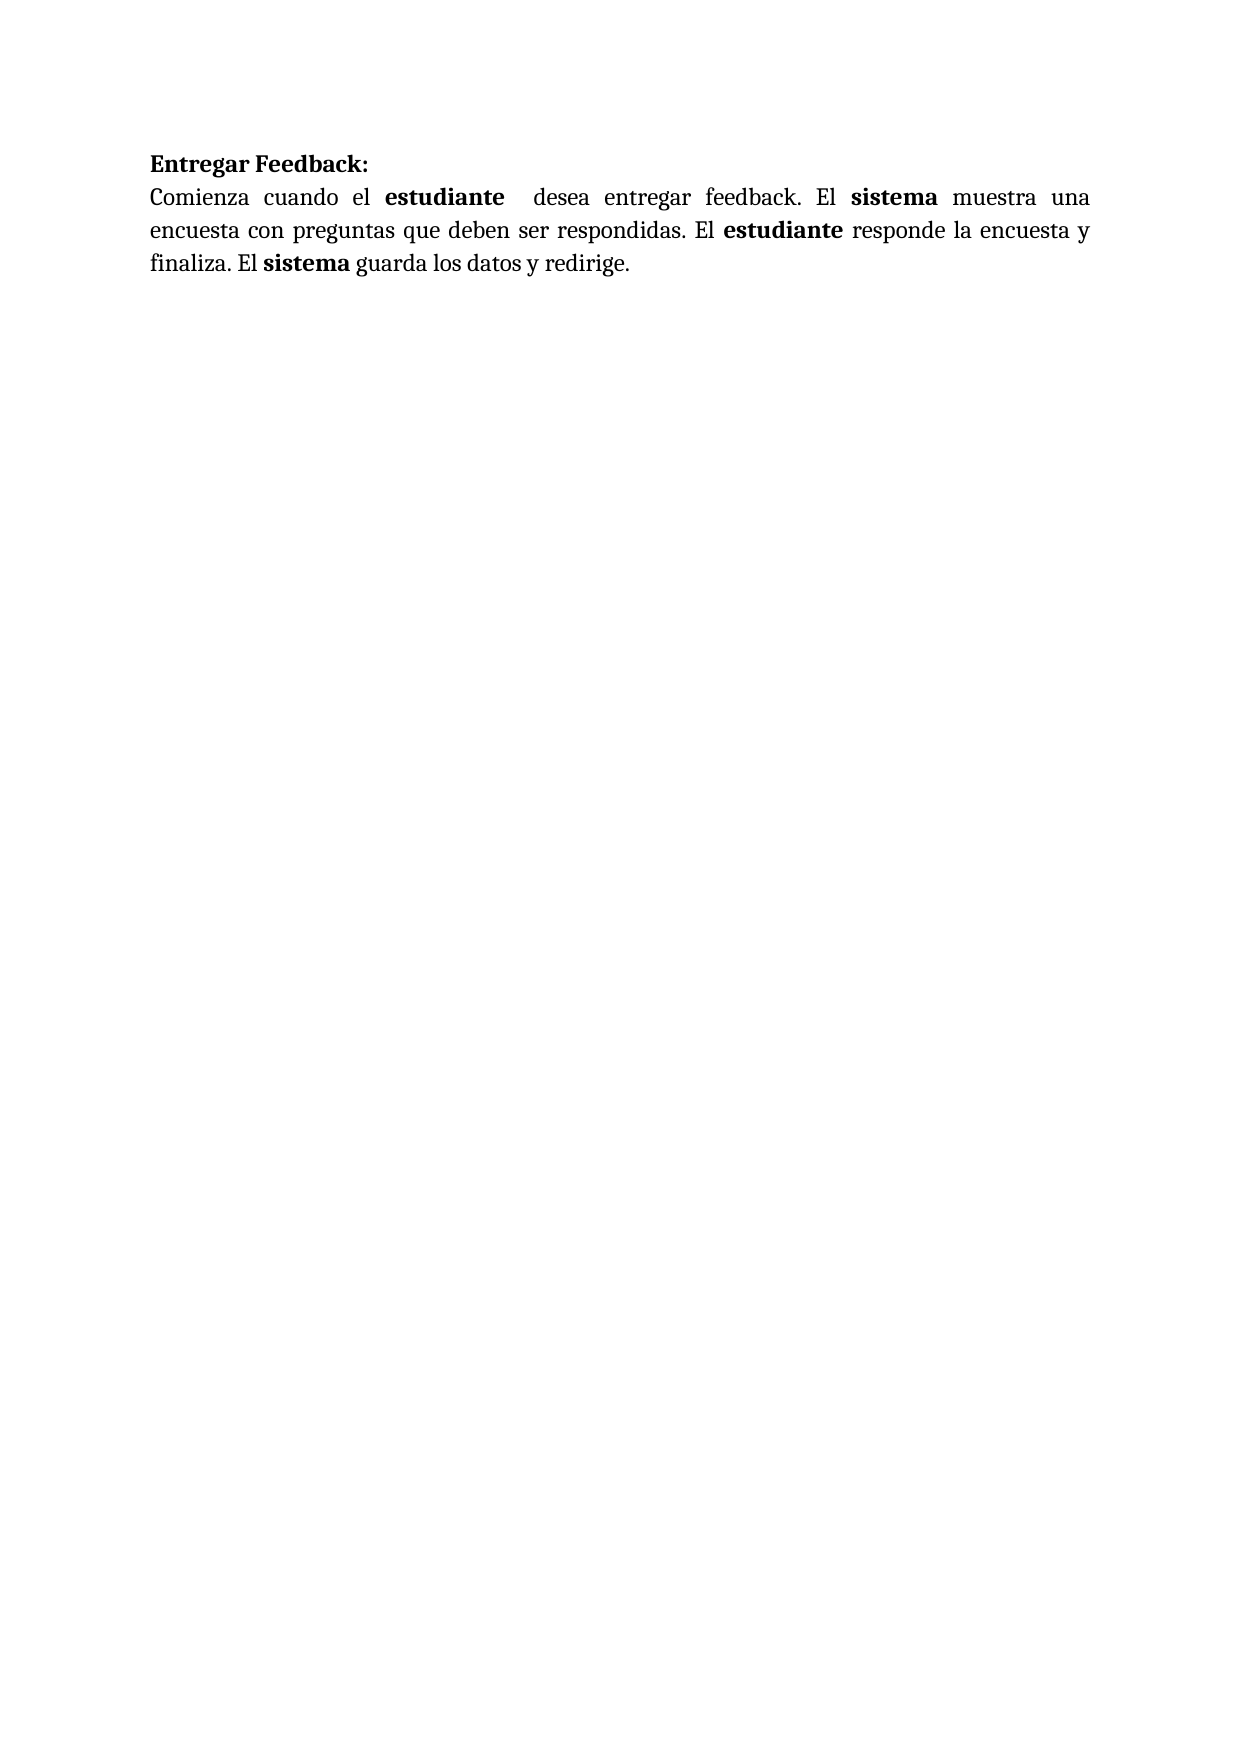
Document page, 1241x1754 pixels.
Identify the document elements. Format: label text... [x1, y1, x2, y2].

text Entregar Feedback: [150, 150, 1090, 179]
text Comienza cuando el estudiante desea entregar feedback. El sistema muestra una encuesta con preguntas que deben ser respondidas. El estudiante responde la encuesta y finaliza. El sistema guarda los datos y redirige. [150, 183, 1090, 278]
